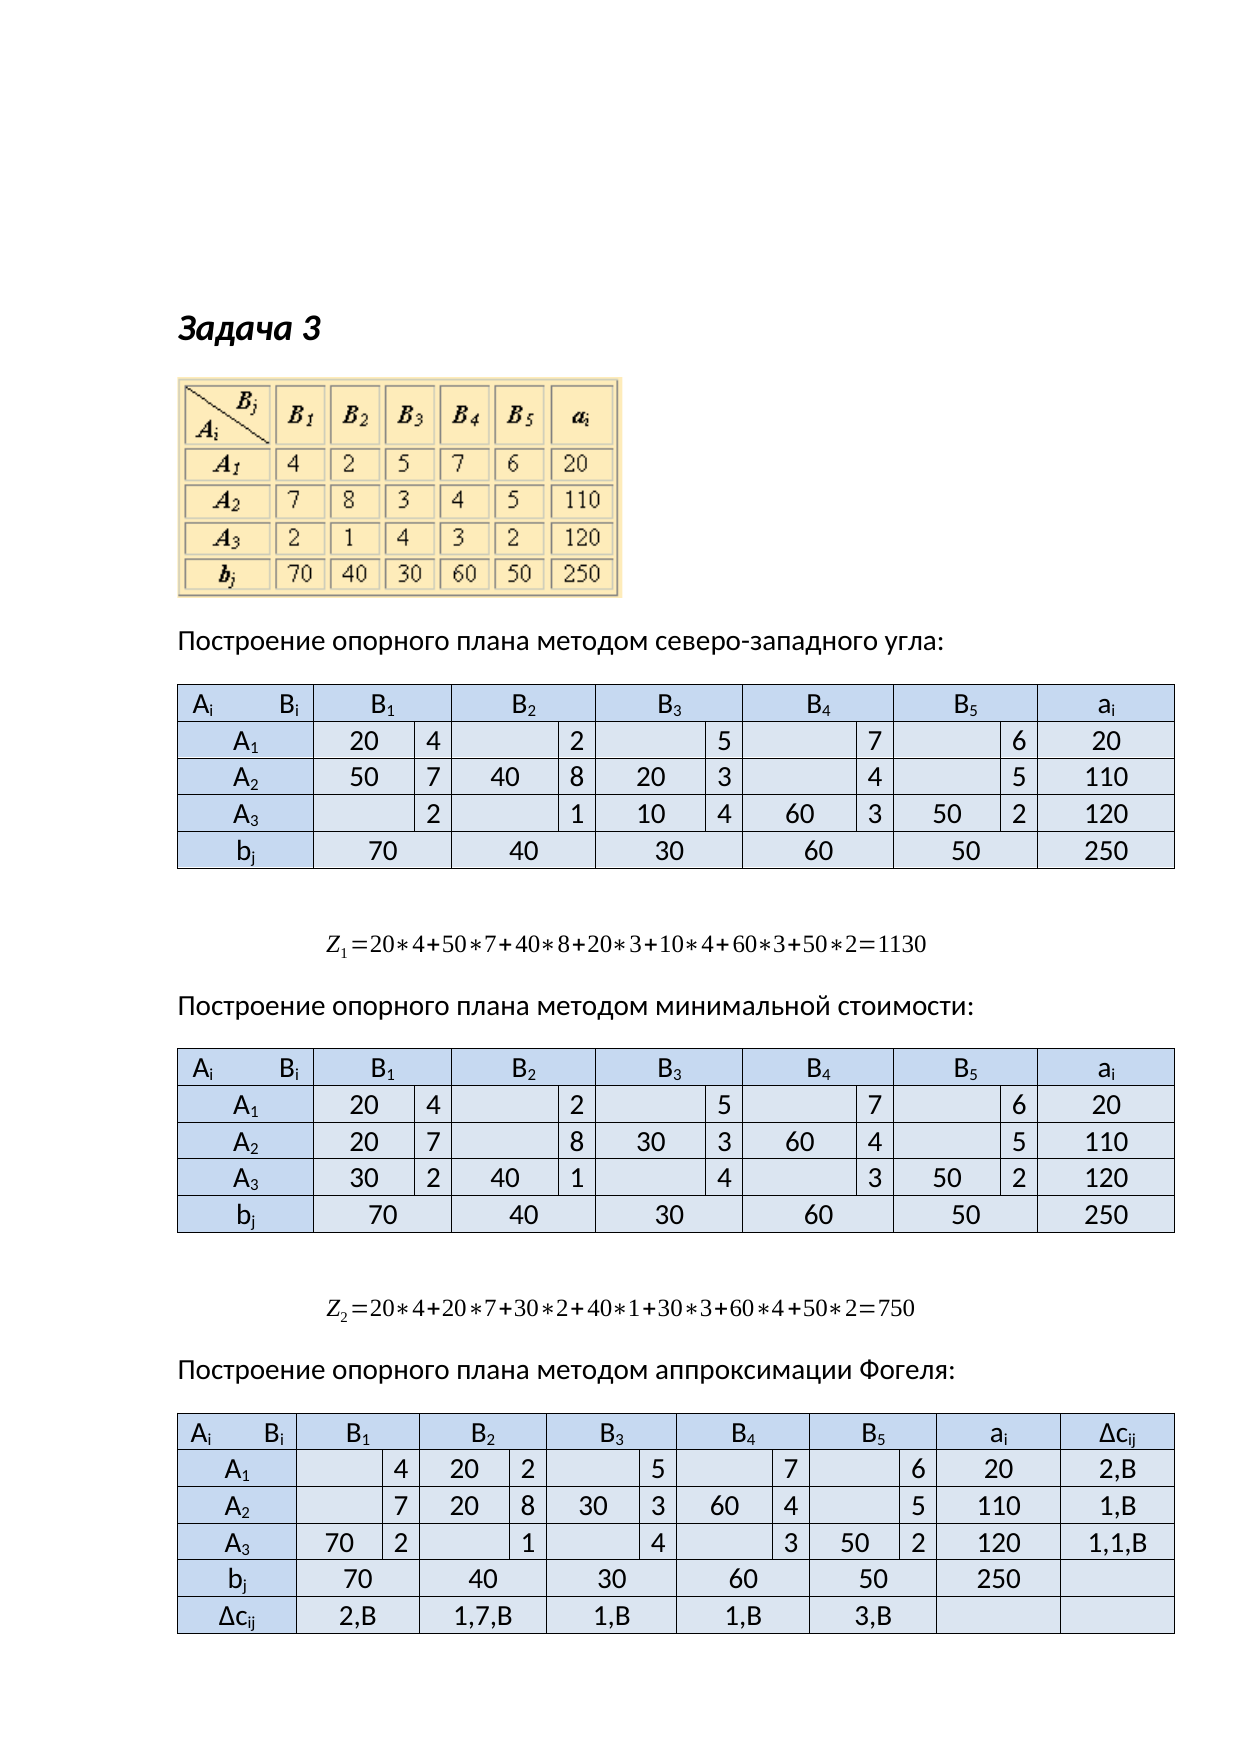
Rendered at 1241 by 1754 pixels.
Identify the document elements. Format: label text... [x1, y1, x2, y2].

table_cell 20 [420, 1450, 509, 1486]
table_cell 120 [937, 1524, 1060, 1559]
text Построение опорного плана методом минимальной стоимости: [177, 987, 1152, 1022]
table_cell A1 [178, 1086, 313, 1122]
table_cell [894, 722, 1000, 757]
table_cell bj [178, 832, 313, 867]
table_cell [894, 759, 1000, 794]
table_cell 30 [547, 1560, 676, 1596]
table_cell 40 [452, 1196, 595, 1232]
table_cell 3 [857, 1159, 893, 1195]
table_cell 4 [640, 1524, 676, 1559]
table_cell 20 [1038, 722, 1174, 757]
table_cell [547, 1450, 639, 1486]
table_cell 3 [640, 1487, 676, 1523]
table_cell [743, 1086, 856, 1122]
table_cell 2 [415, 1159, 451, 1195]
table_cell 20 [937, 1450, 1060, 1486]
table_header B1 [314, 685, 451, 721]
table_cell [743, 1159, 856, 1195]
table_cell 60 [677, 1560, 809, 1596]
table_cell A1 [178, 1450, 296, 1486]
table_cell 5 [706, 1086, 742, 1122]
table_cell 4 [383, 1450, 419, 1486]
table_cell 110 [937, 1487, 1060, 1523]
table_cell [1061, 1597, 1174, 1633]
table_cell 1,1,B [1061, 1524, 1174, 1559]
table_cell 3 [857, 795, 893, 831]
picture [177, 377, 623, 598]
table_header B1 [297, 1414, 419, 1449]
table_cell [743, 759, 856, 794]
table_cell [452, 722, 558, 757]
table_cell 2 [559, 722, 595, 757]
table_header ai [937, 1414, 1060, 1449]
table_cell 1 [510, 1524, 546, 1559]
table_cell 1,B [547, 1597, 676, 1633]
text Построение опорного плана методом северо-западного угла: [177, 622, 1152, 658]
table_cell 4 [857, 759, 893, 794]
table_cell 250 [1038, 832, 1174, 867]
table_cell 5 [1001, 1123, 1037, 1158]
table_cell 5 [900, 1487, 936, 1523]
table_cell 7 [415, 759, 451, 794]
table_cell 4 [415, 722, 451, 757]
table_cell 3,B [810, 1597, 936, 1633]
table_cell [297, 1487, 382, 1523]
table_cell 120 [1038, 1159, 1174, 1195]
table_cell 8 [559, 759, 595, 794]
table_cell 4 [706, 795, 742, 831]
table_cell 4 [706, 1159, 742, 1195]
table_cell 30 [314, 1159, 414, 1195]
table_cell 6 [1001, 722, 1037, 757]
table_cell [810, 1450, 899, 1486]
table_cell 70 [297, 1524, 382, 1559]
table_cell [810, 1487, 899, 1523]
table_cell 50 [314, 759, 414, 794]
table_cell 40 [452, 832, 595, 867]
table_cell 2 [383, 1524, 419, 1559]
table_header B2 [420, 1414, 546, 1449]
table_cell 7 [773, 1450, 809, 1486]
table_cell [420, 1524, 509, 1559]
table_cell A2 [178, 1487, 296, 1523]
table_cell [894, 1086, 1000, 1122]
table_cell 20 [1038, 1086, 1174, 1122]
table_cell 4 [773, 1487, 809, 1523]
table_cell 2 [1001, 1159, 1037, 1195]
table_header B5 [894, 685, 1037, 721]
table_cell 120 [1038, 795, 1174, 831]
table_header B5 [810, 1414, 936, 1449]
table_cell 4 [857, 1123, 893, 1158]
table_cell [1061, 1560, 1174, 1596]
table_header B4 [677, 1414, 809, 1449]
table_header B4 [743, 685, 893, 721]
table_cell 60 [743, 795, 856, 831]
table_cell 6 [1001, 1086, 1037, 1122]
table_cell 50 [810, 1524, 899, 1559]
table_cell 40 [452, 1159, 558, 1195]
table_header B4 [743, 1049, 893, 1085]
table_cell 5 [1001, 759, 1037, 794]
table_cell 2 [559, 1086, 595, 1122]
table_header B3 [596, 1049, 742, 1085]
table_cell 10 [596, 795, 705, 831]
table_header B2 [452, 1049, 595, 1085]
table_header Ai Bi [178, 1049, 313, 1085]
table_cell 70 [297, 1560, 419, 1596]
table_cell 60 [677, 1487, 772, 1523]
table_cell 1,B [1061, 1487, 1174, 1523]
table_header B3 [596, 685, 742, 721]
table_cell A2 [178, 759, 313, 794]
table_cell 70 [314, 832, 451, 867]
table_cell 2 [1001, 795, 1037, 831]
table_cell 40 [420, 1560, 546, 1596]
table_header Δcij [1061, 1414, 1174, 1449]
table_cell 30 [596, 832, 742, 867]
table_cell [452, 1123, 558, 1158]
table_cell A3 [178, 1159, 313, 1195]
table_cell 1 [559, 795, 595, 831]
table_cell 3 [773, 1524, 809, 1559]
text Задача 3 [177, 303, 1152, 349]
table_cell 250 [937, 1560, 1060, 1596]
table_cell bj [178, 1196, 313, 1232]
table_cell [452, 795, 558, 831]
table_cell Δcij [178, 1597, 296, 1633]
table_cell 40 [452, 759, 558, 794]
table_cell 20 [314, 1123, 414, 1158]
table_header B2 [452, 685, 595, 721]
table_cell 20 [314, 722, 414, 757]
table_cell 4 [415, 1086, 451, 1122]
table_cell [547, 1524, 639, 1559]
table_cell 30 [596, 1196, 742, 1232]
table_cell A2 [178, 1123, 313, 1158]
table_cell 60 [743, 1196, 893, 1232]
table_header ai [1038, 1049, 1174, 1085]
table_cell 50 [894, 1159, 1000, 1195]
table_cell 110 [1038, 1123, 1174, 1158]
table_cell [677, 1450, 772, 1486]
table_header Ai Bi [178, 685, 313, 721]
table_cell 20 [314, 1086, 414, 1122]
table_cell 8 [559, 1123, 595, 1158]
table_header Ai Bi [178, 1414, 296, 1449]
table_cell 50 [810, 1560, 936, 1596]
table_cell bj [178, 1560, 296, 1596]
table_cell 8 [510, 1487, 546, 1523]
table_cell 3 [706, 1123, 742, 1158]
table_cell 1,7,B [420, 1597, 546, 1633]
table_header B5 [894, 1049, 1037, 1085]
table_cell A3 [178, 1524, 296, 1559]
table_header B1 [314, 1049, 451, 1085]
table_cell 2 [510, 1450, 546, 1486]
table_cell [596, 1159, 705, 1195]
table_cell [452, 1086, 558, 1122]
table_cell 50 [894, 1196, 1037, 1232]
table_cell 2 [900, 1524, 936, 1559]
table_cell 2,B [297, 1597, 419, 1633]
table_cell 2 [415, 795, 451, 831]
table_cell 60 [743, 832, 893, 867]
table_cell [314, 795, 414, 831]
table_cell 6 [900, 1450, 936, 1486]
table_cell 50 [894, 832, 1037, 867]
table_cell [743, 722, 856, 757]
table_cell 30 [596, 1123, 705, 1158]
table_cell [894, 1123, 1000, 1158]
table_cell 110 [1038, 759, 1174, 794]
table_cell [596, 722, 705, 757]
table_cell A1 [178, 722, 313, 757]
table_cell 7 [857, 722, 893, 757]
table_cell 5 [706, 722, 742, 757]
table_cell [677, 1524, 772, 1559]
table_cell 2,B [1061, 1450, 1174, 1486]
table_cell 20 [596, 759, 705, 794]
table_header ai [1038, 685, 1174, 721]
table_cell [596, 1086, 705, 1122]
table_cell [297, 1450, 382, 1486]
table_cell 7 [415, 1123, 451, 1158]
table_cell 7 [857, 1086, 893, 1122]
table_cell 20 [420, 1487, 509, 1523]
table_cell 5 [640, 1450, 676, 1486]
table_cell 3 [706, 759, 742, 794]
text Построение опорного плана методом аппроксимации Фогеля: [177, 1351, 1152, 1386]
table_cell [937, 1597, 1060, 1633]
table_header B3 [547, 1414, 676, 1449]
table_cell 70 [314, 1196, 451, 1232]
table_cell 1 [559, 1159, 595, 1195]
table_cell 50 [894, 795, 1000, 831]
table_cell A3 [178, 795, 313, 831]
table_cell 250 [1038, 1196, 1174, 1232]
table_cell 1,B [677, 1597, 809, 1633]
table_cell 7 [383, 1487, 419, 1523]
table_cell 30 [547, 1487, 639, 1523]
table_cell 60 [743, 1123, 856, 1158]
